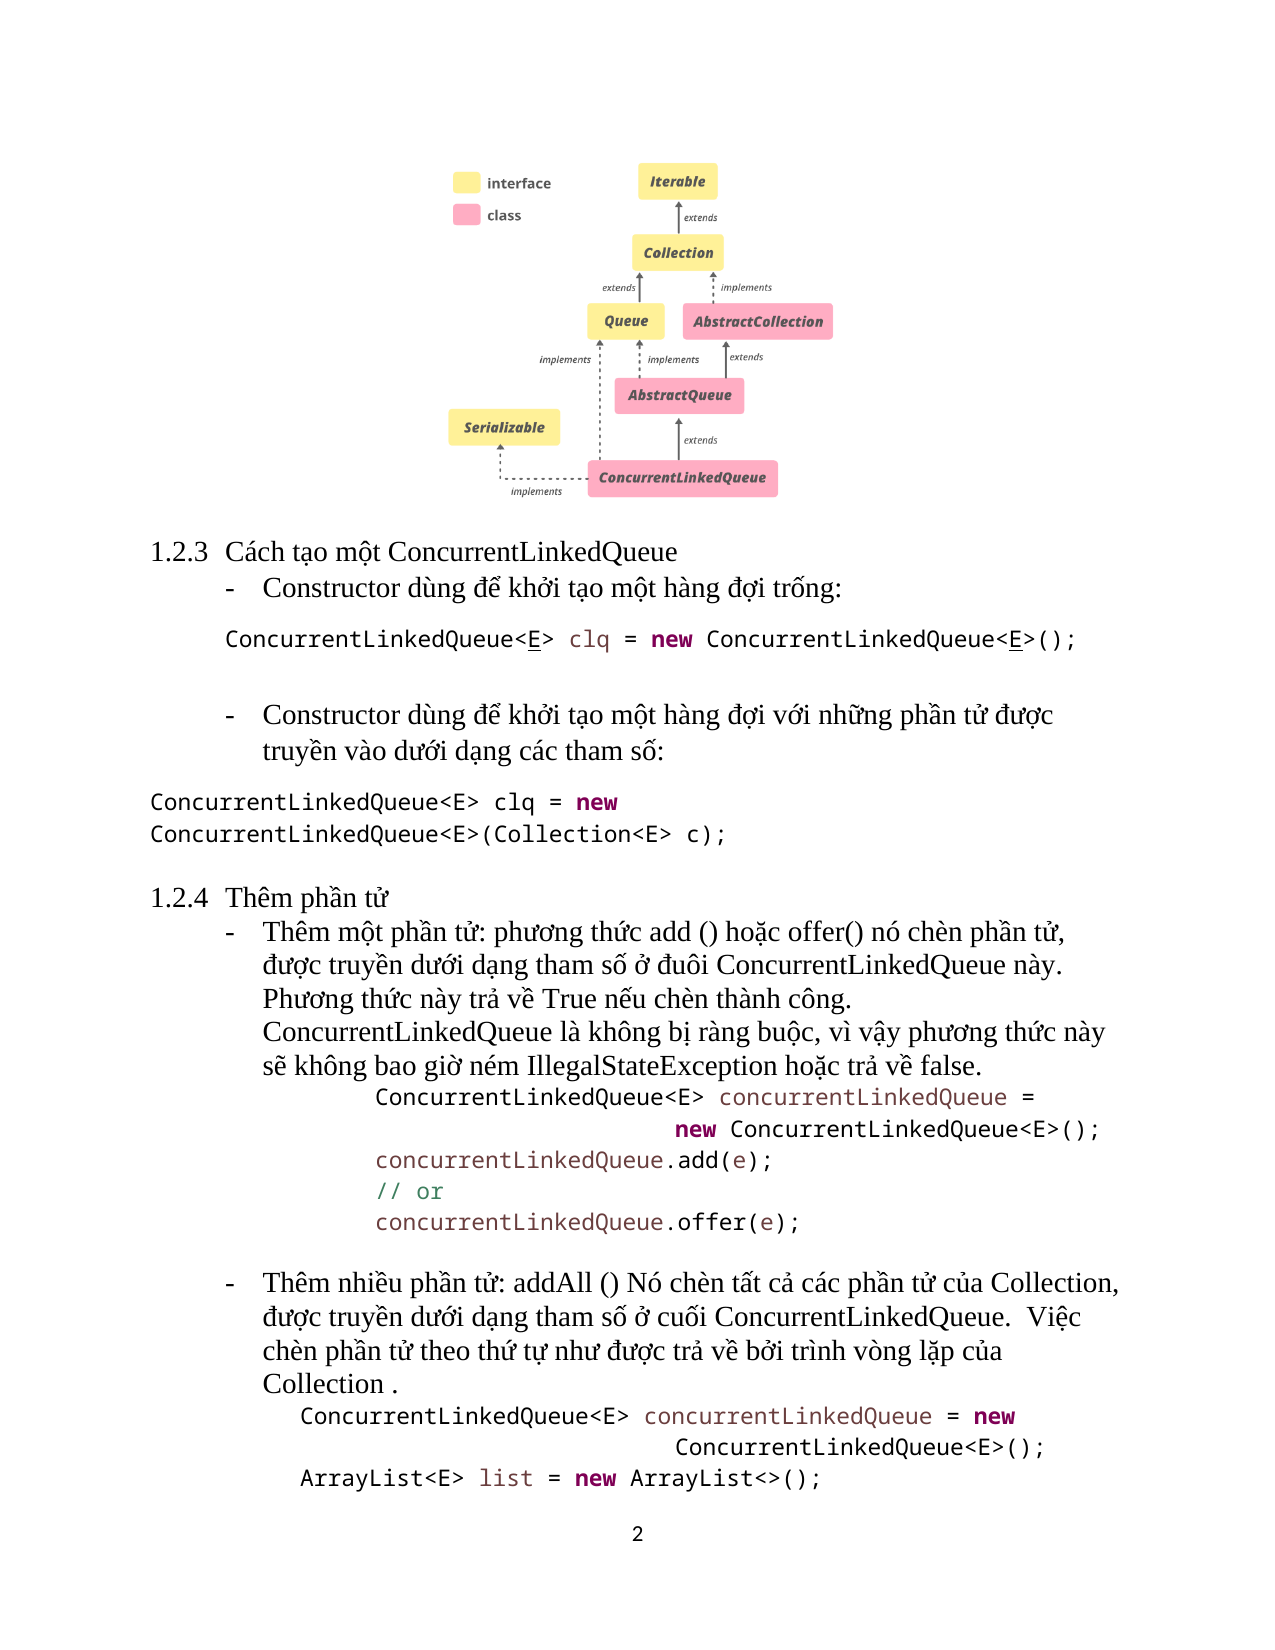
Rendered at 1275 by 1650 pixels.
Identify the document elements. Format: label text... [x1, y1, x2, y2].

list Constructor dùng để khởi tạo một hàng đợi trống: [225, 571, 1125, 604]
text concurrentLinkedQueue.offer(e); [375, 1206, 1125, 1238]
list Thêm một phần tử: phương thức add () hoặc offer() nó chèn phần tử, được truyền dưới dạng tham số ở đuôi ConcurrentLinkedQueue này. Phương thức này trả về True nếu chèn thành công. ConcurrentLinkedQueue là không bị ràng buộc, vì vậy phương thức này sẽ không bao giờ ném IllegalStateException hoặc trả về false. [225, 914, 1125, 1081]
text ConcurrentLinkedQueue<E> clq = new ConcurrentLinkedQueue<E>(); [225, 623, 1125, 654]
text new ConcurrentLinkedQueue<E>(); [675, 1113, 1125, 1144]
text ConcurrentLinkedQueue<E>(); [600, 1431, 1125, 1462]
text // or [375, 1175, 1125, 1206]
list Constructor dùng để khởi tạo một hàng đợi với những phần tử được truyền vào dưới dạng các tham số: [225, 697, 1125, 767]
list Thêm nhiều phần tử: addAll () Nó chèn tất cả các phần tử của Collection, được truyền dưới dạng tham số ở cuối ConcurrentLinkedQueue. Việc chèn phần tử theo thứ tự như được trả về bởi trình vòng lặp của Collection . [225, 1266, 1125, 1400]
text ArrayList<E> list = new ArrayList<>(); [150, 1462, 1125, 1493]
picture [423, 150, 852, 516]
list Thêm phần tử [150, 880, 1125, 914]
list Cách tạo một ConcurrentLinkedQueue [150, 534, 1125, 568]
text concurrentLinkedQueue.add(e); [375, 1144, 1125, 1175]
text ConcurrentLinkedQueue<E> concurrentLinkedQueue = [375, 1081, 1125, 1113]
text ConcurrentLinkedQueue<E> concurrentLinkedQueue = new [225, 1400, 1125, 1431]
text ConcurrentLinkedQueue<E> clq = new ConcurrentLinkedQueue<E>(Collection<E> c); [150, 786, 1125, 849]
